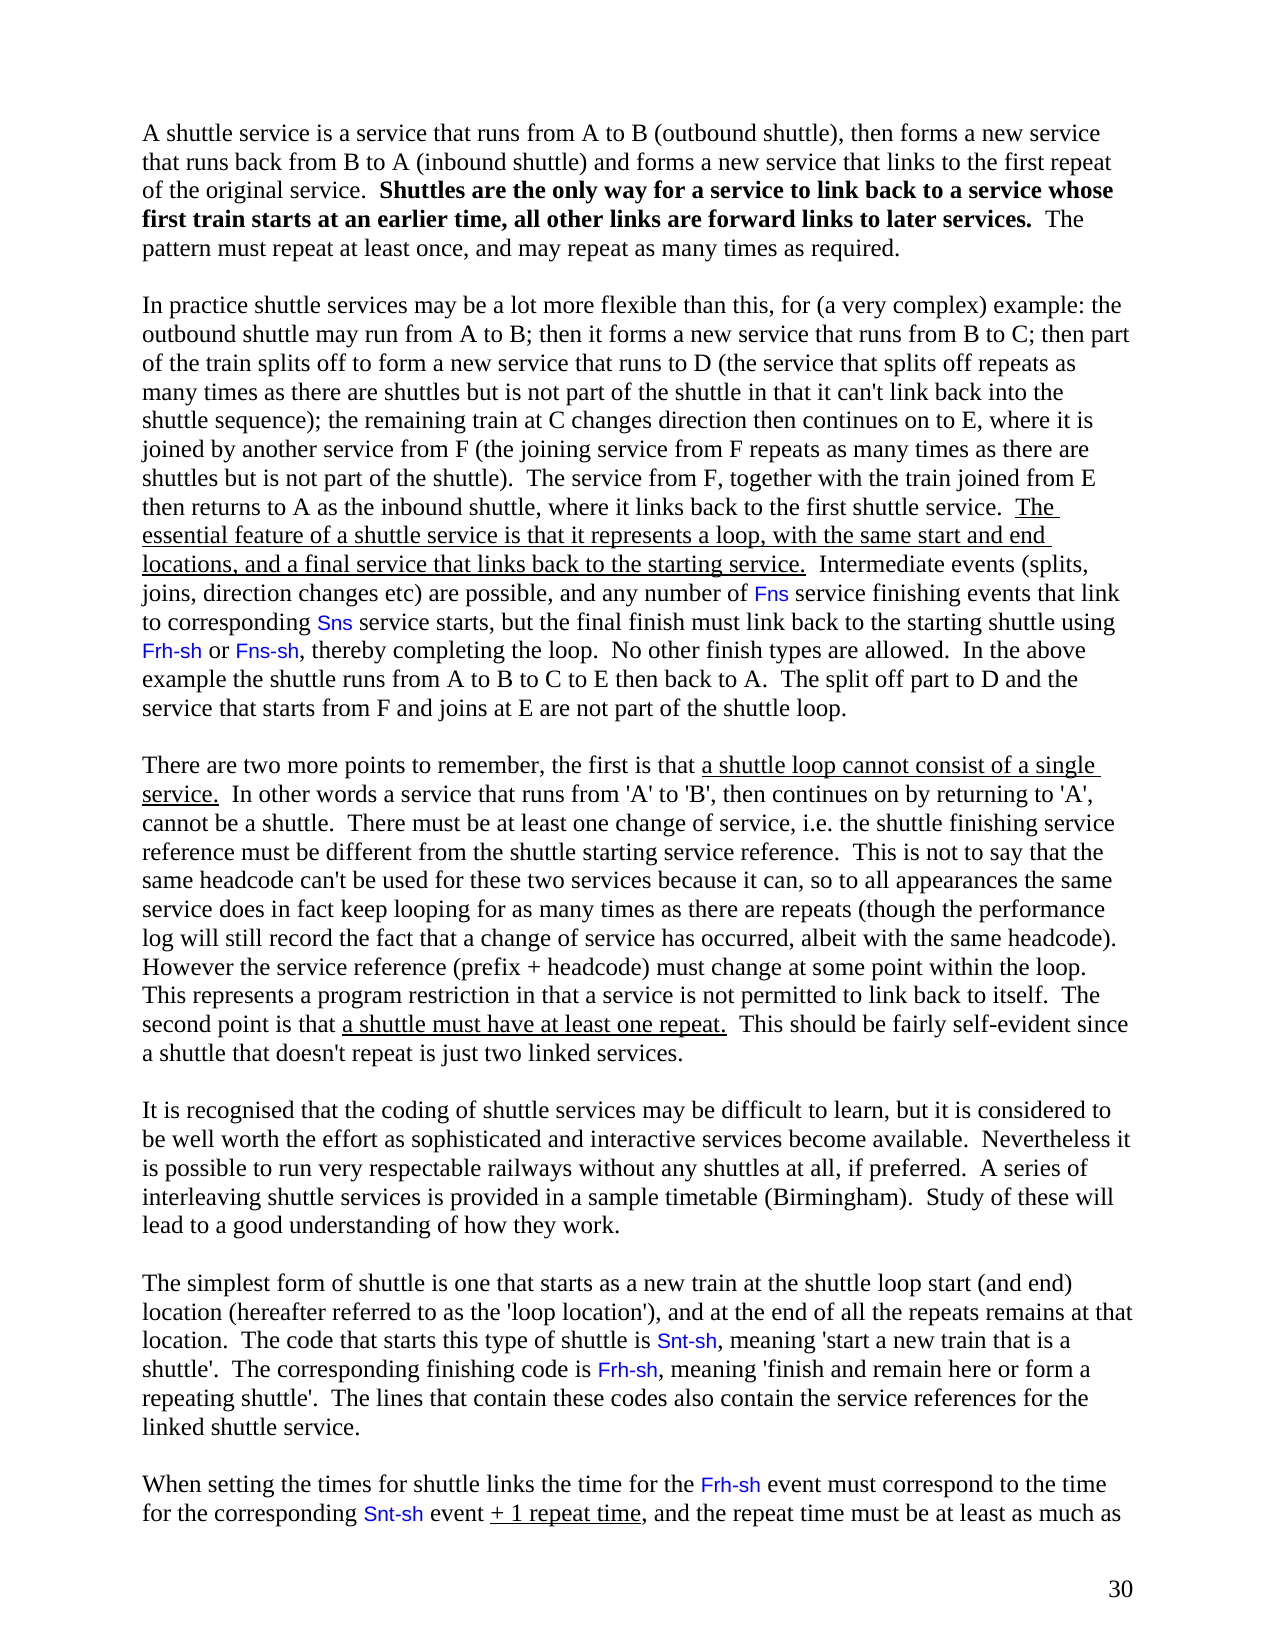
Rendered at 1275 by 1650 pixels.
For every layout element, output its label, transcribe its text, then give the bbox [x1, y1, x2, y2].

text In practice shuttle services may be a lot more flexible than this, for (a very complex) example: the outbound shuttle may run from A to B; then it forms a new service that runs from B to C; then part of the train splits off to form a new service that runs to D (the service that splits off repeats as many times as there are shuttles but is not part of the shuttle in that it can't link back into the shuttle sequence); the remaining train at C changes direction then continues on to E, where it is joined by another service from F (the joining service from F repeats as many times as there are shuttles but is not part of the shuttle). The service from F, together with the train joined from E then returns to A as the inbound shuttle, where it links back to the first shuttle service. The essential feature of a shuttle service is that it represents a loop, with the same start and end locations, and a final service that links back to the starting service. Intermediate events (splits, joins, direction changes etc) are possible, and any number of Fns service finishing events that link to corresponding Sns service starts, but the final finish must link back to the starting shuttle using Frh-sh or Fns-sh, thereby completing the loop. No other finish types are allowed. In the above example the shuttle runs from A to B to C to E then back to A. The split off part to D and the service that starts from F and joins at E are not part of the shuttle loop. [142, 291, 1133, 722]
text There are two more points to remember, the first is that a shuttle loop cannot consist of a single service. In other words a service that runs from 'A' to 'B', then continues on by returning to 'A', cannot be a shuttle. There must be at least one change of service, i.e. the shuttle finishing service reference must be different from the shuttle starting service reference. This is not to say that the same headcode can't be used for these two services because it can, so to all appearances the same service does in fact keep looping for as many times as there are repeats (though the performance log will still record the fact that a change of service has occurred, albeit with the same headcode). However the service reference (prefix + headcode) must change at some point within the loop. This represents a program restriction in that a service is not permitted to link back to itself. The second point is that a shuttle must have at least one repeat. This should be fairly self-evident since a shuttle that doesn't repeat is just two linked services. [142, 751, 1133, 1067]
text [142, 1469, 1133, 1527]
text A shuttle service is a service that runs from A to B (outbound shuttle), then forms a new service that runs back from B to A (inbound shuttle) and forms a new service that links to the first repeat of the original service. Shuttles are the only way for a service to link back to a service whose first train starts at an earlier time, all other links are forward links to later services. The pattern must repeat at least once, and may repeat as many times as required. [142, 118, 1133, 262]
text It is recognised that the coding of shuttle services may be difficult to learn, but it is considered to be well worth the effort as sophisticated and interactive services become available. Nevertheless it is possible to run very respectable railways without any shuttles at all, if preferred. A series of interleaving shuttle services is provided in a sample timetable (Birmingham). Study of these will lead to a good understanding of how they work. [142, 1096, 1133, 1239]
text The simplest form of shuttle is one that starts as a new train at the shuttle loop start (and end) location (hereafter referred to as the 'loop location'), and at the end of all the repeats remains at that location. The code that starts this type of shuttle is Snt-sh, meaning 'start a new train that is a shuttle'. The corresponding finishing code is Frh-sh, meaning 'finish and remain here or form a repeating shuttle'. The lines that contain these codes also contain the service references for the linked shuttle service. [142, 1268, 1133, 1441]
